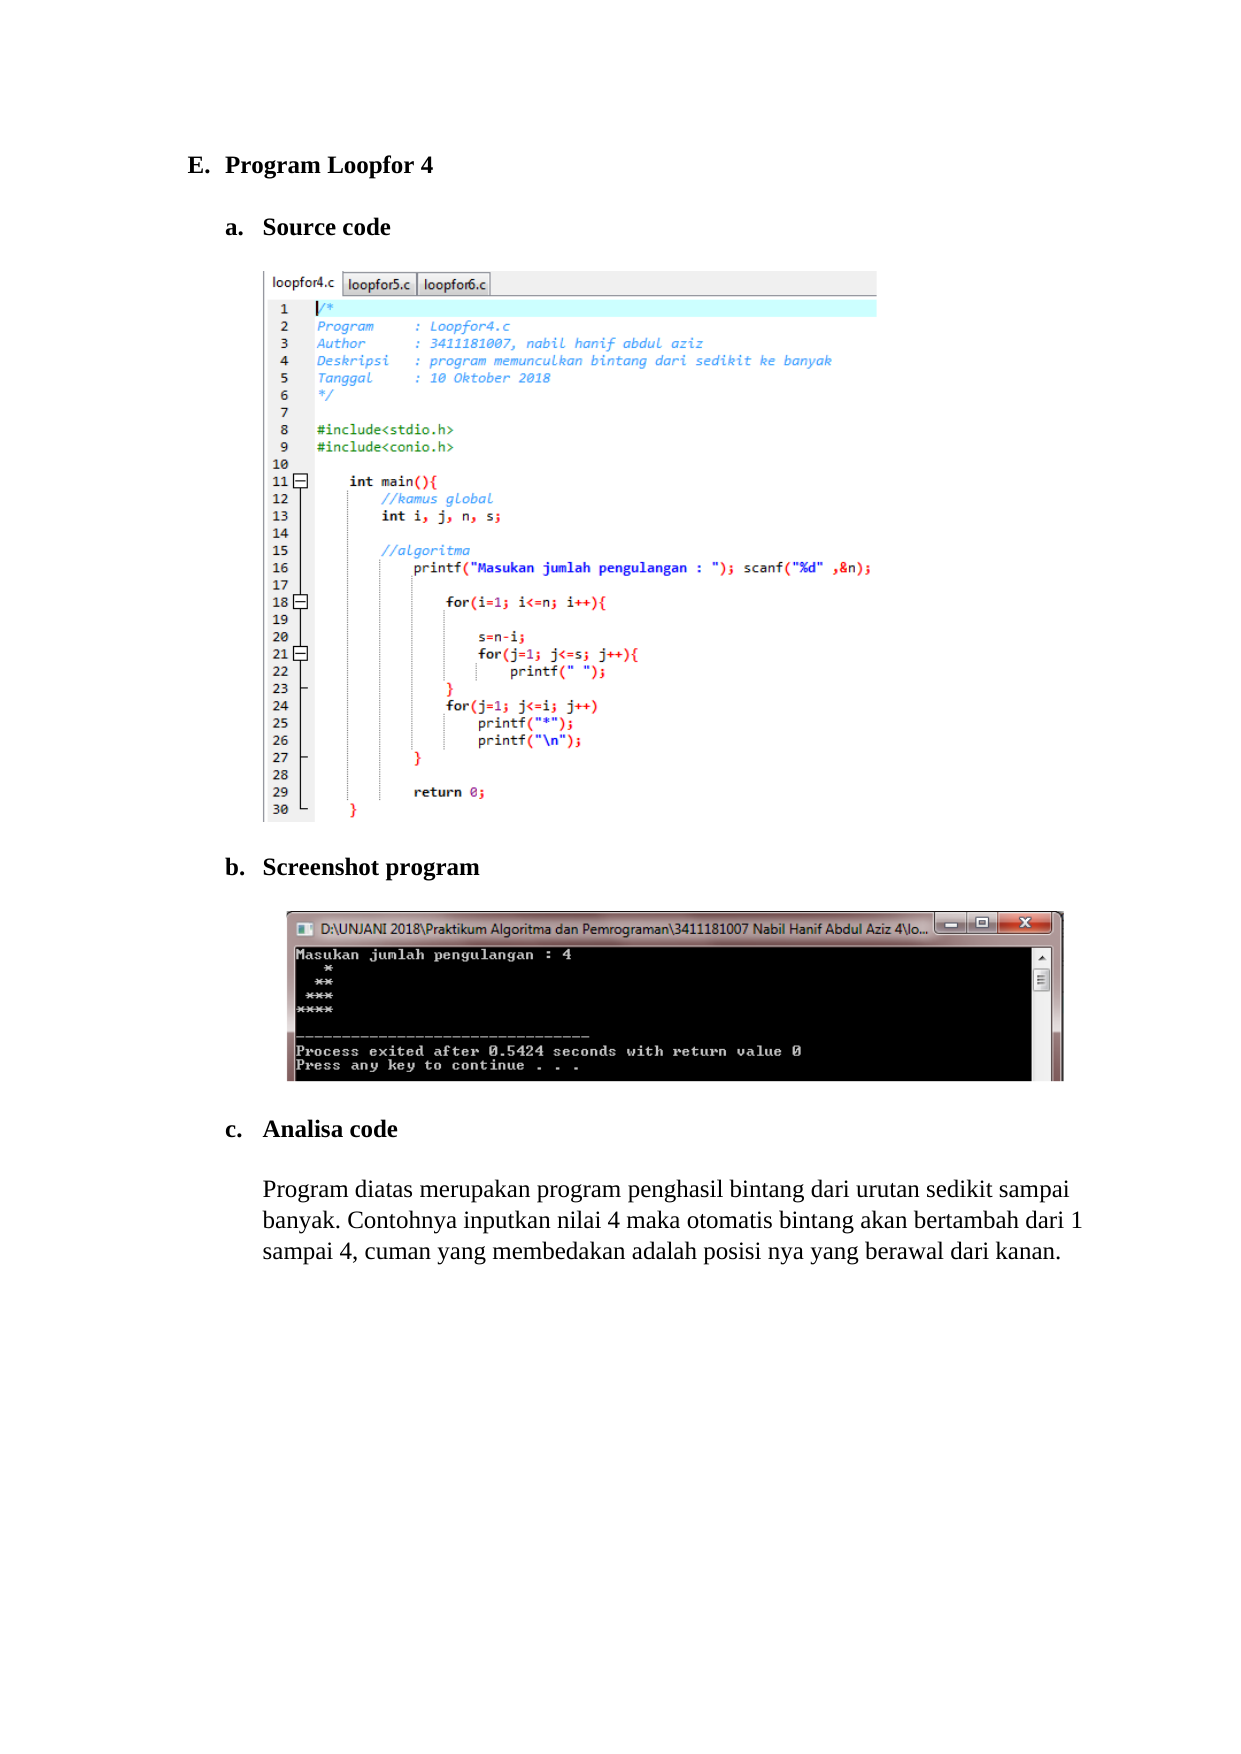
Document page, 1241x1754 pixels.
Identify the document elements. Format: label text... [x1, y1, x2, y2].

list Program diatas merupakan program penghasil bintang dari urutan sedikit sampai banyak. Contohnya inputkan nilai 4 maka otomatis bintang akan bertambah dari 1 sampai 4, cuman yang membedakan adalah posisi nya yang berawal dari kanan. [262, 1174, 1090, 1264]
picture [286, 911, 1067, 1084]
picture [262, 271, 883, 822]
list Program Loopfor 4 [187, 150, 1090, 179]
list Analisa code [225, 1114, 1090, 1143]
list Screenshot program [225, 852, 1090, 881]
list Source code [225, 212, 1090, 241]
